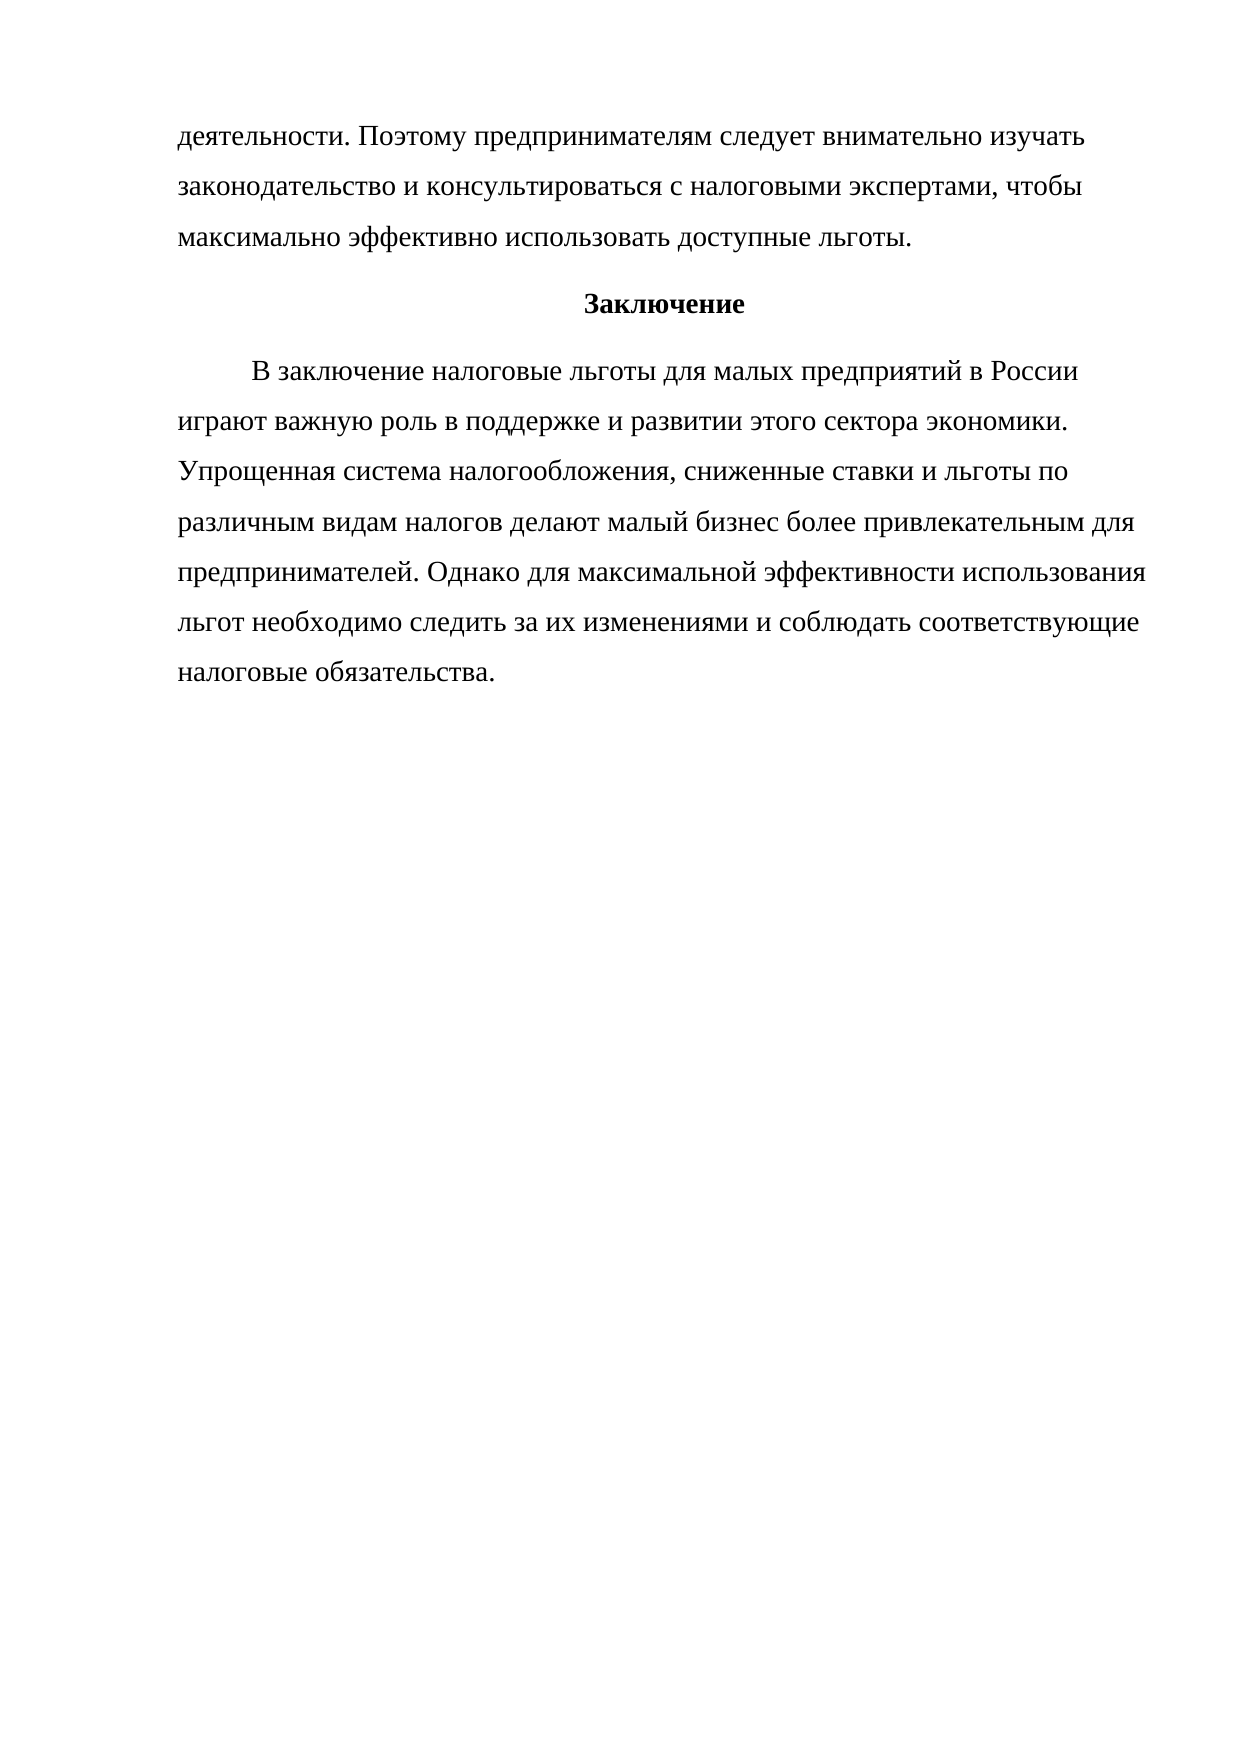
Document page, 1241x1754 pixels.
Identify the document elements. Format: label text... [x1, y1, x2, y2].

text В заключение налоговые льготы для малых предприятий в России играют важную роль в поддержке и развитии этого сектора экономики. Упрощенная система налогообложения, сниженные ставки и льготы по различным видам налогов делают малый бизнес более привлекательным для предпринимателей. Однако для максимальной эффективности использования льгот необходимо следить за их изменениями и соблюдать соответствующие налоговые обязательства. [177, 353, 1152, 688]
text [177, 118, 1152, 252]
text Заключение [177, 286, 1152, 319]
